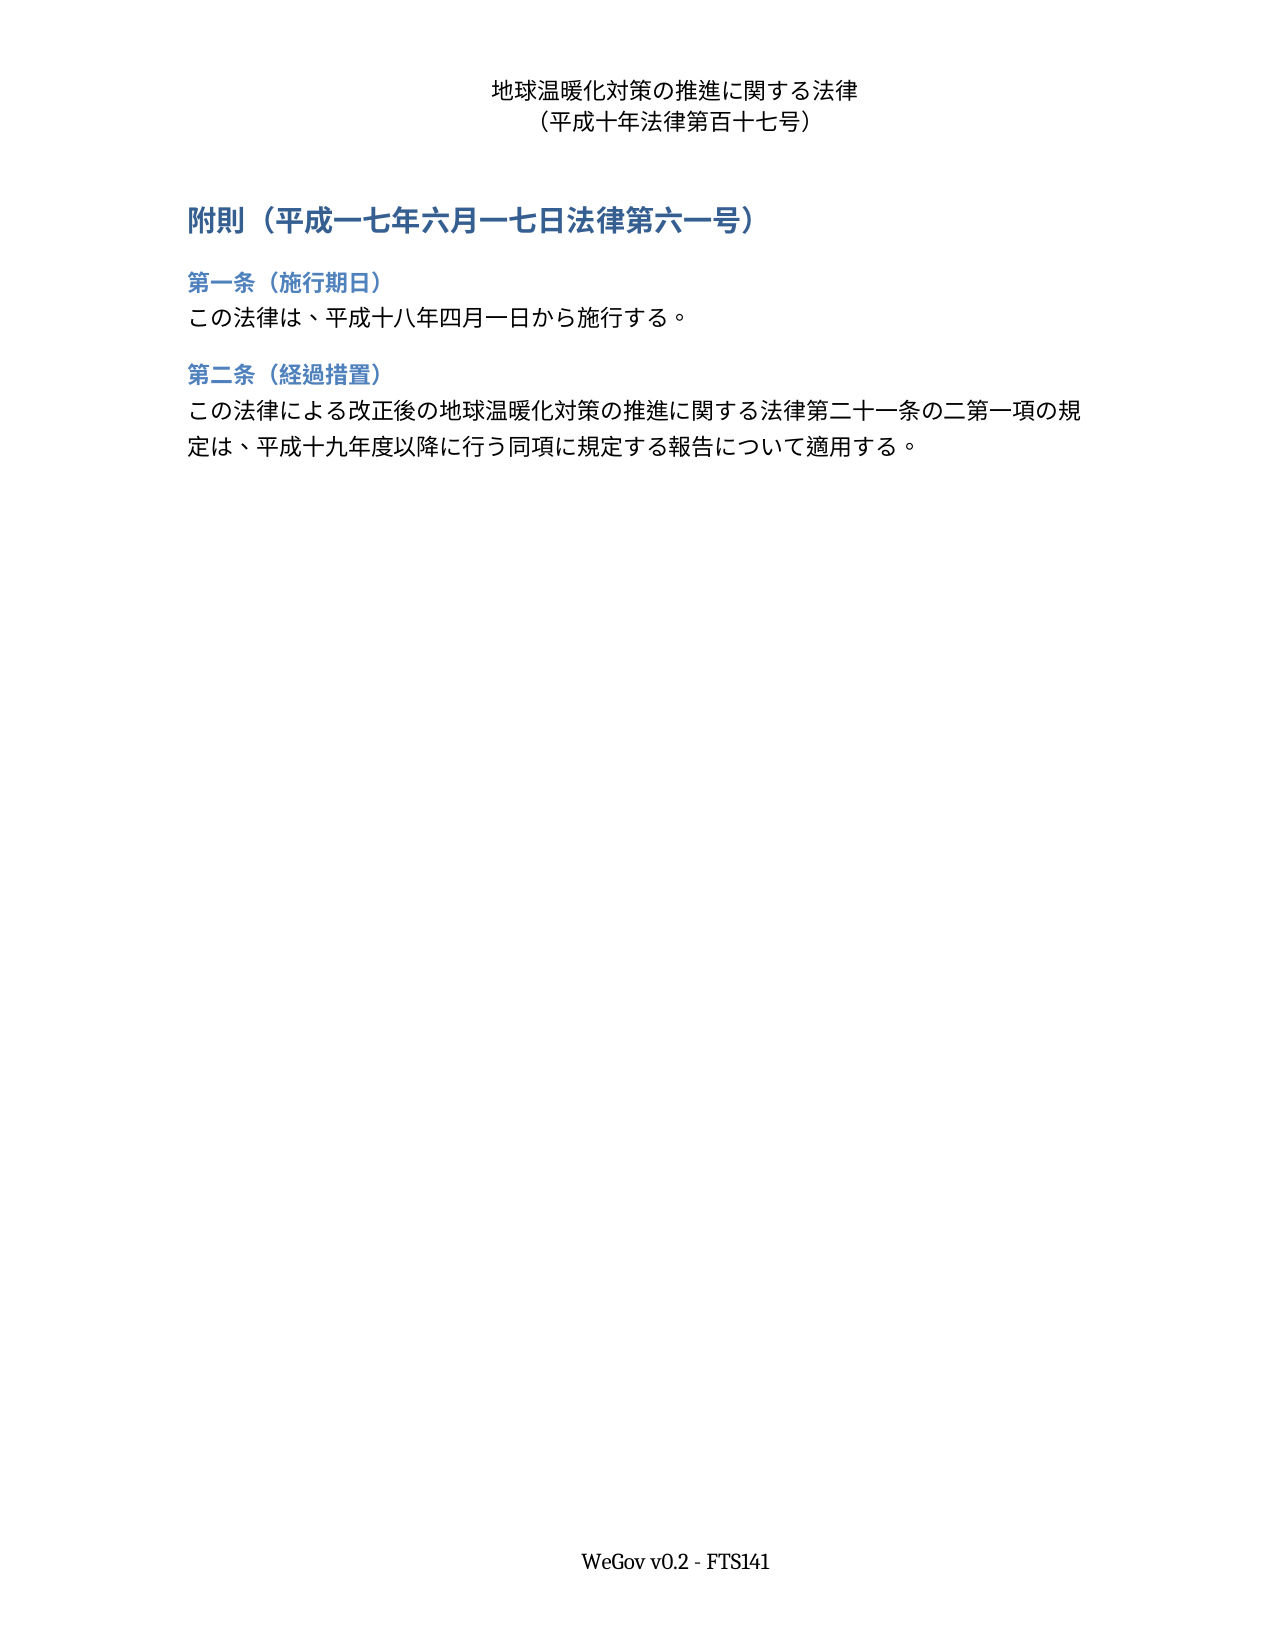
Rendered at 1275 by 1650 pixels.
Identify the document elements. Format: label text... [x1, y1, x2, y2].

subtitle 第一条（施行期日） [187, 266, 1087, 298]
subtitle 附則（平成一七年六月一七日法律第六一号） [187, 200, 1087, 240]
text この法律は、平成十八年四月一日から施行する。 [187, 302, 1087, 334]
text この法律による改正後の地球温暖化対策の推進に関する法律第二十一条の二第一項の規定は、平成十九年度以降に行う同項に規定する報告について適用する。 [187, 395, 1087, 462]
subtitle 第二条（経過措置） [187, 359, 1087, 390]
